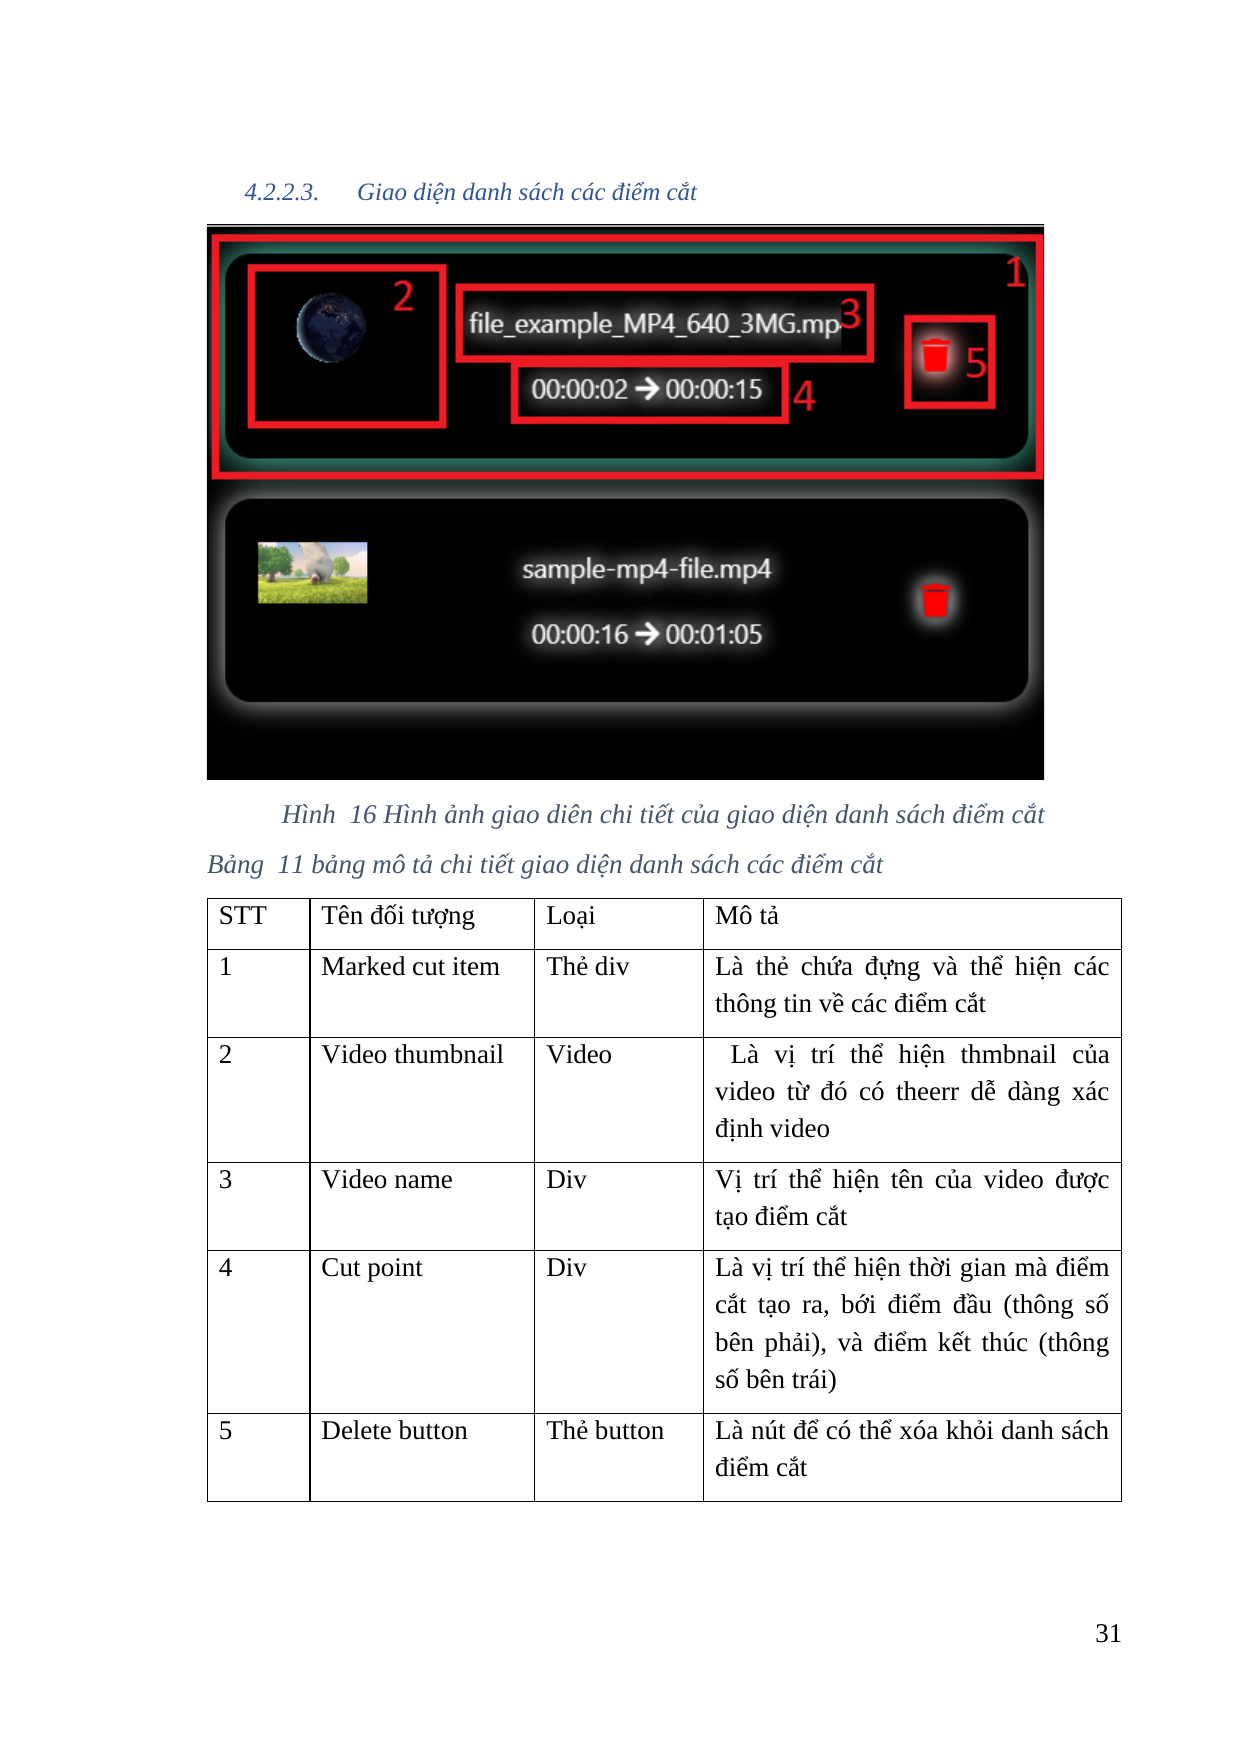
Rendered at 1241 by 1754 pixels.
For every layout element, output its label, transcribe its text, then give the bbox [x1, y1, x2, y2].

table_cell 4 [208, 1251, 309, 1413]
table_cell Delete button [311, 1414, 534, 1501]
table_header Tên đối tượng [311, 899, 534, 948]
table_cell Marked cut item [311, 950, 534, 1037]
table_cell Là nút để có thể xóa khỏi danh sách điểm cắt [704, 1414, 1121, 1501]
table_cell Video [535, 1038, 703, 1162]
table_cell Là thẻ chứa đựng và thể hiện các thông tin về các điểm cắt [704, 950, 1121, 1037]
subtitle Giao diện danh sách các điểm cắt [244, 177, 1122, 206]
table_cell Div [535, 1251, 703, 1413]
table_cell Thẻ div [535, 950, 703, 1037]
table_cell Cut point [311, 1251, 534, 1413]
table_cell 2 [208, 1038, 309, 1162]
table_cell Div [535, 1163, 703, 1250]
picture [206, 224, 1045, 780]
table_cell 1 [208, 950, 309, 1037]
table_cell Video name [311, 1163, 534, 1250]
table_header Mô tả [704, 899, 1121, 948]
table_header Loại [535, 899, 703, 948]
table_cell Là vị trí thể hiện thmbnail của video từ đó có theerr dễ dàng xác định video [704, 1038, 1121, 1162]
table_cell Vị trí thể hiện tên của video được tạo điểm cắt [704, 1163, 1121, 1250]
table_cell Là vị trí thể hiện thời gian mà điểm cắt tạo ra, bới điểm đầu (thông số bên phải), và điểm kết thúc (thông số bên trái) [704, 1251, 1121, 1413]
table_cell Video thumbnail [311, 1038, 534, 1162]
table_header STT [208, 899, 309, 948]
table_cell 5 [208, 1414, 309, 1501]
table_cell Thẻ button [535, 1414, 703, 1501]
table_cell 3 [208, 1163, 309, 1250]
